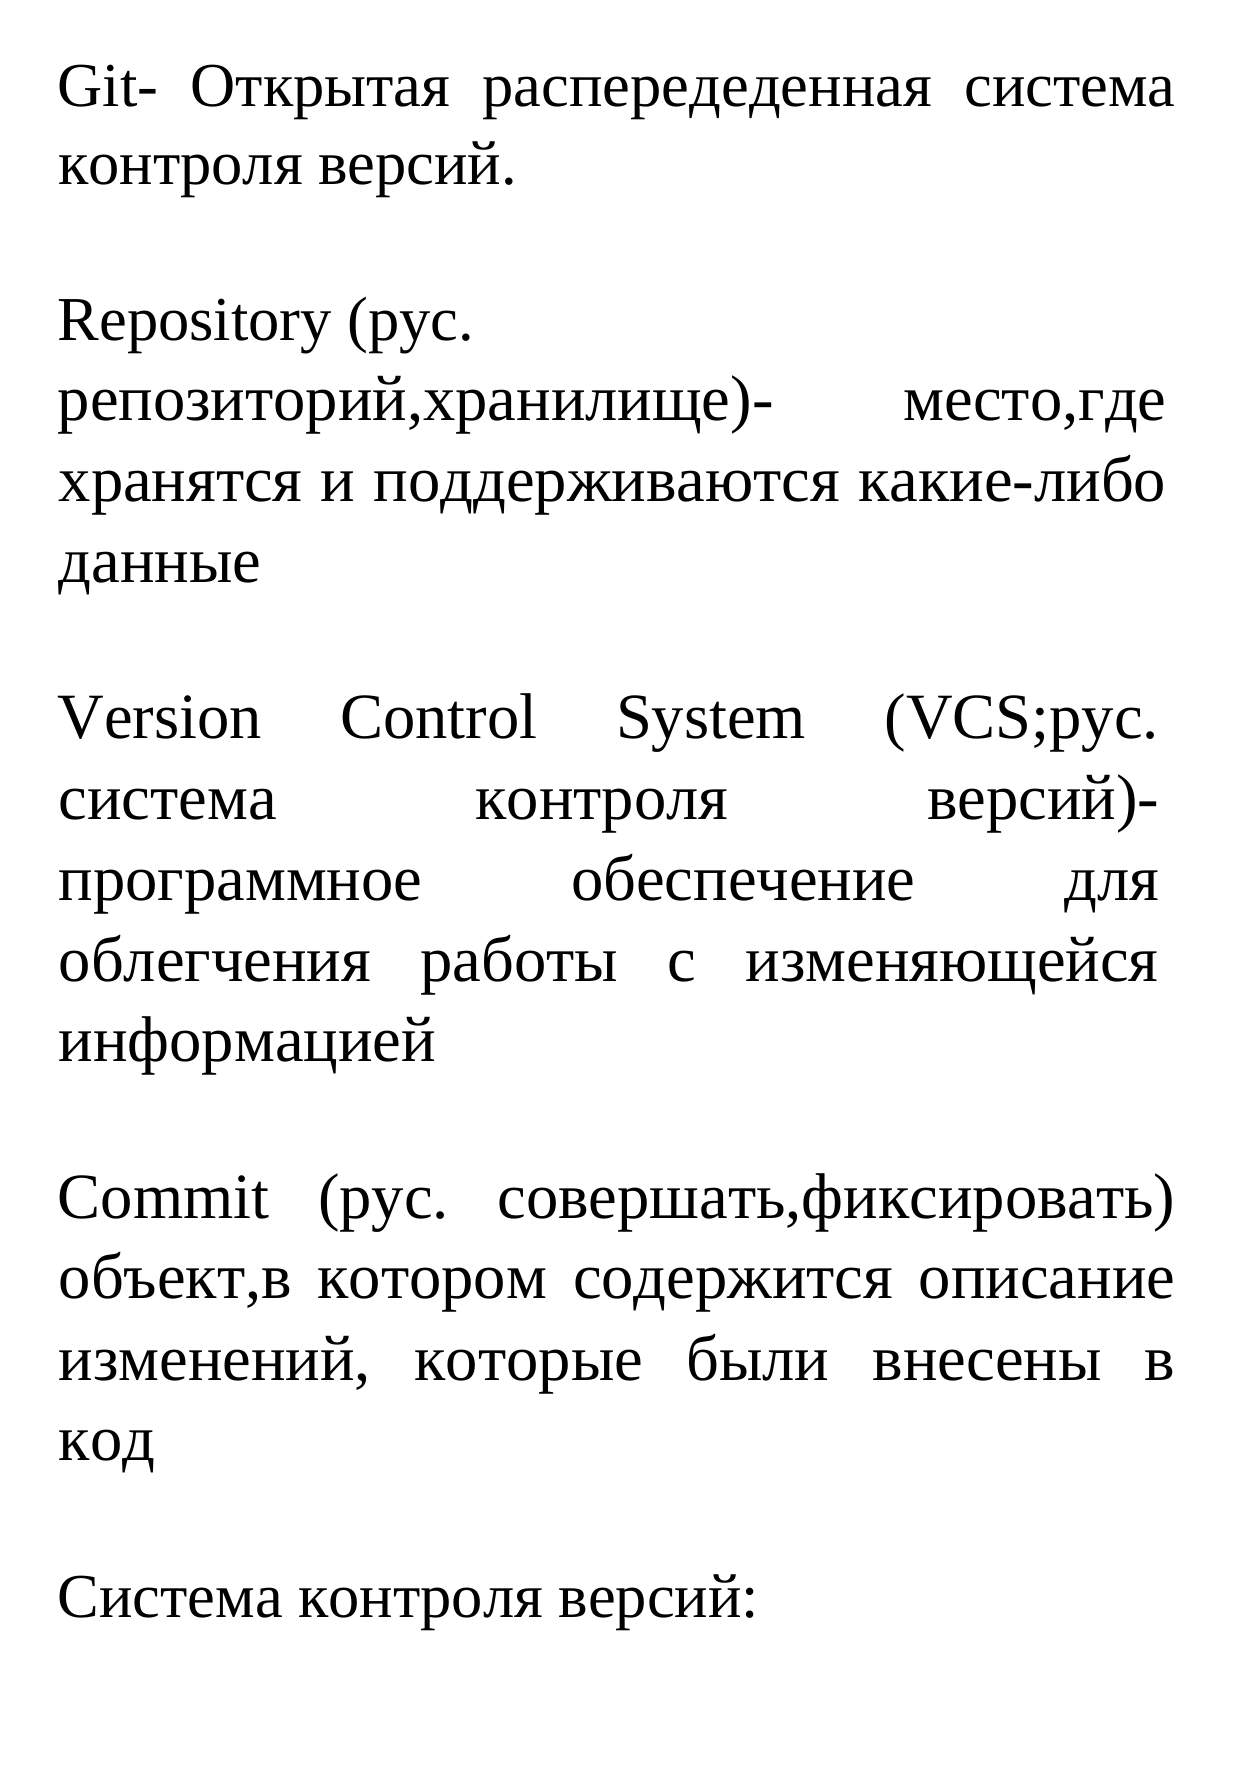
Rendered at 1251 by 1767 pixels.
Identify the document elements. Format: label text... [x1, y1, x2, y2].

text Commit (рус. совершать,фиксировать) объект,в котором содержится описание изменений, которые были внесены в код [57, 1158, 1176, 1475]
text репозиторий,хранилище)- место,где хранятся и поддерживаются какие-либо данные [57, 360, 1167, 596]
text Repository (рус. [57, 282, 1176, 354]
text Git- Открытая распередеденная система контроля версий. [57, 48, 1176, 198]
text Version Control System (VCS;pyc. система контроля версий)- программное обеспечение для облегчения работы с изменяющейся информацией [57, 678, 1160, 1076]
text Система контроля версий: [57, 1559, 1176, 1631]
